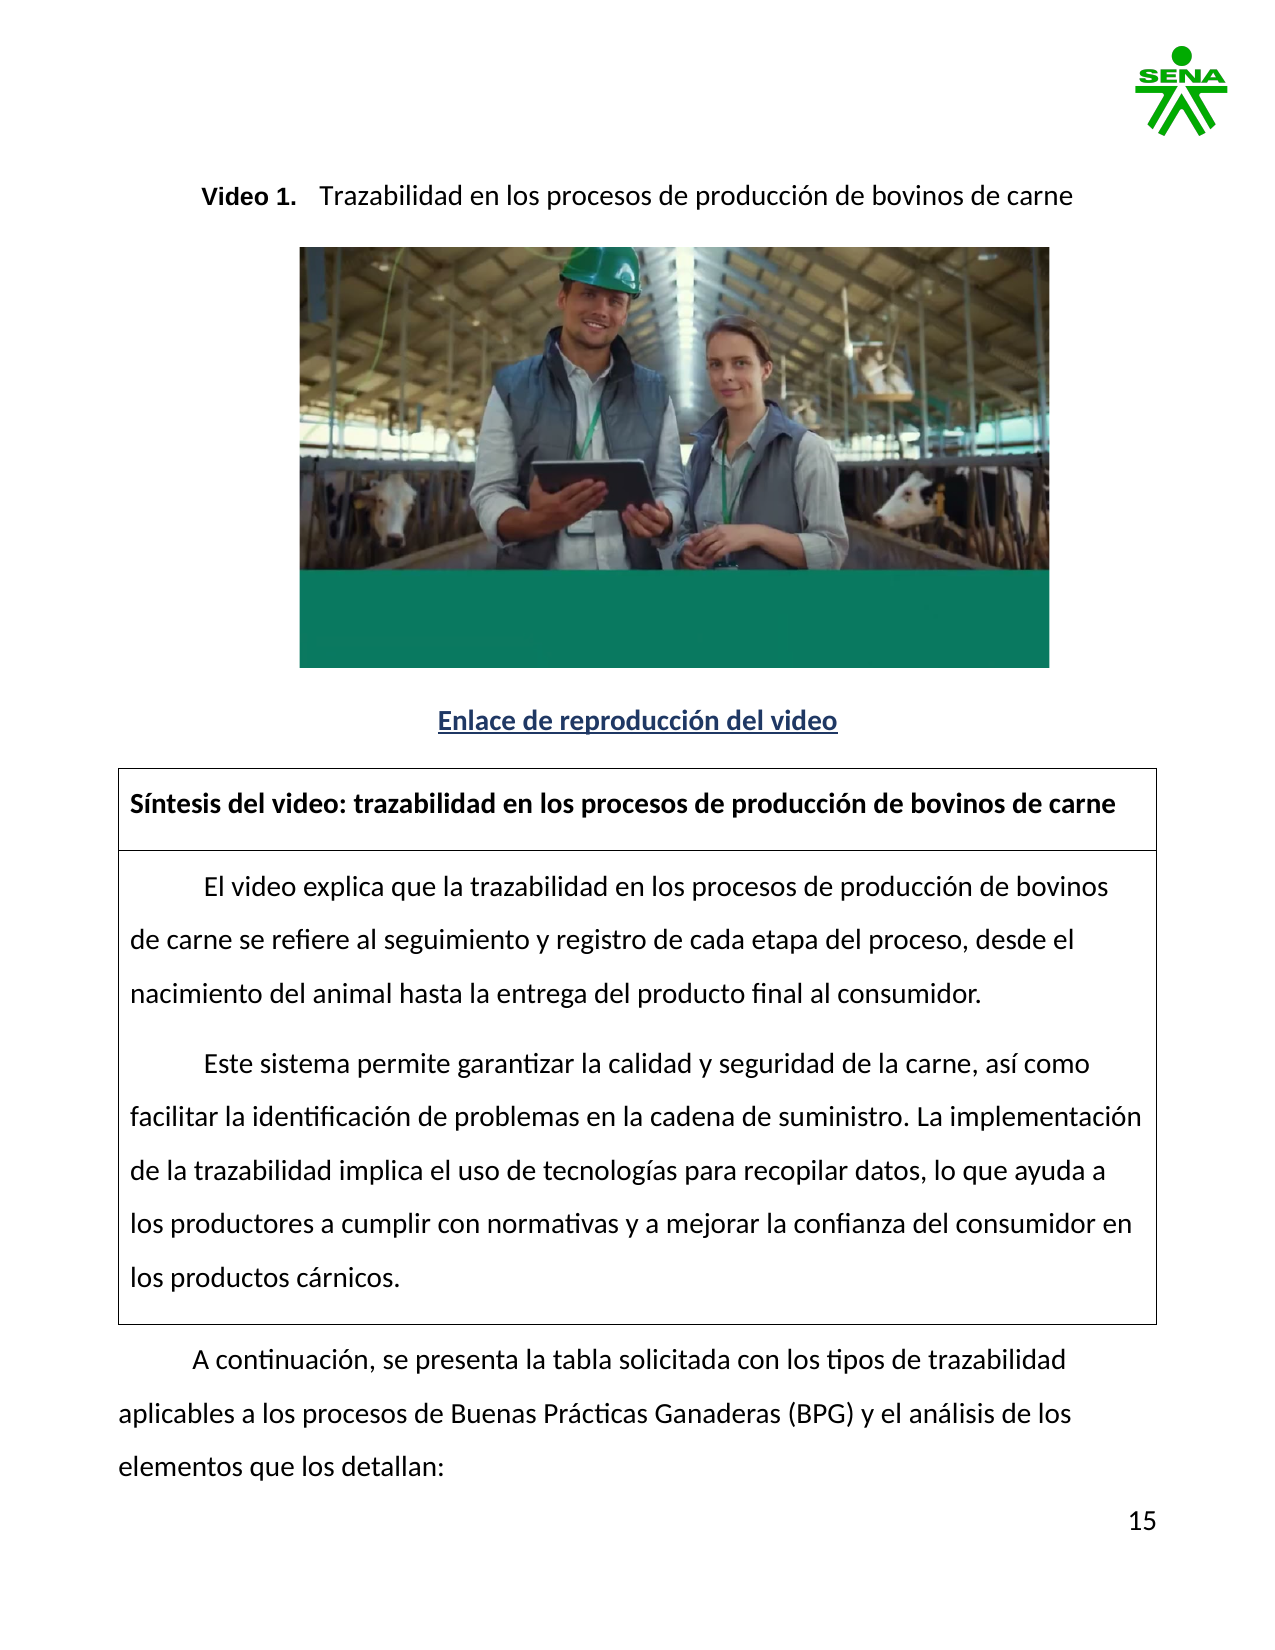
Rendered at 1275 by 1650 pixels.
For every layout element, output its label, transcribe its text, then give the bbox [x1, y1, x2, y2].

text A continuación, se presenta la tabla solicitada con los tipos de trazabilidad aplicables a los procesos de Buenas Prácticas Ganaderas (BPG) y el análisis de los elementos que los detallan: [118, 1341, 1157, 1484]
picture [1135, 46, 1228, 136]
text Trazabilidad en los procesos de producción de bovinos de carne [118, 177, 1157, 213]
table_header Síntesis del video: trazabilidad en los procesos de producción de bovinos de carne [119, 769, 1156, 850]
text Enlace de reproducción del video [118, 702, 1157, 737]
table_cell El video explica que la trazabilidad en los procesos de producción de bovinos de carne se refiere al seguimiento y registro de cada etapa del proceso, desde el nacimiento del animal hasta la entrega del producto final al consumidor. Este sistema permite garantizar la calidad y seguridad de la carne, así como facilitar la identificación de problemas en la cadena de suministro. La implementación de la trazabilidad implica el uso de tecnologías para recopilar datos, lo que ayuda a los productores a cumplir con normativas y a mejorar la confianza del consumidor en los productos cárnicos. [119, 851, 1156, 1323]
picture [299, 247, 1050, 668]
